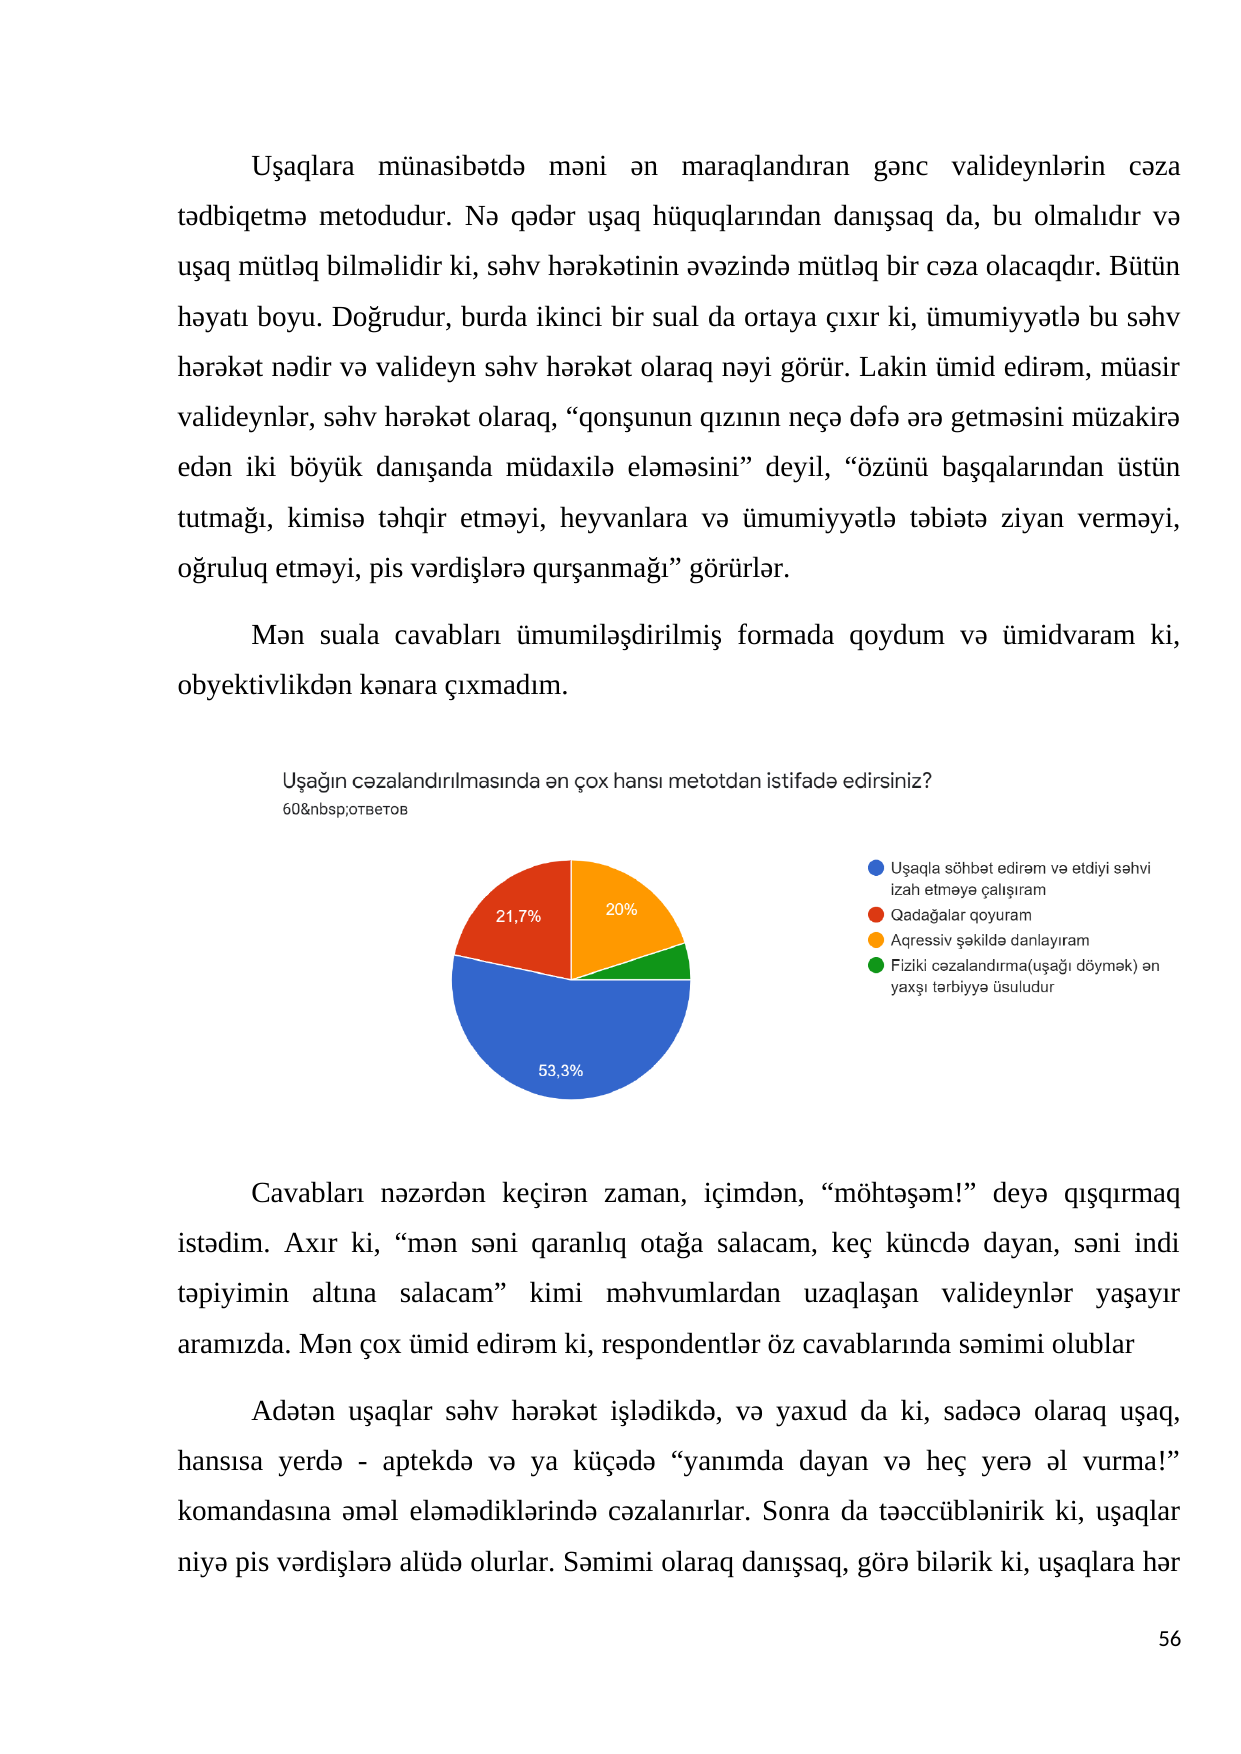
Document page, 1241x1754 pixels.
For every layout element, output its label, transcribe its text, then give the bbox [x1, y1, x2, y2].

text Uşaqlara münasibətdə məni ən maraqlandıran gənc valideynlərin cəza tədbiqetmə metodudur. Nə qədər uşaq hüquqlarından danışsaq da, bu olmalıdır və uşaq mütləq bilməlidir ki, səhv hərəkətinin əvəzində mütləq bir cəza olacaqdır. Bütün həyatı boyu. Doğrudur, burda ikinci bir sual da ortaya çıxır ki, ümumiyyətlə bu səhv hərəkət nədir və valideyn səhv hərəkət olaraq nəyi görür. Lakin ümid edirəm, müasir valideynlər, səhv hərəkət olaraq, “qonşunun qızının neçə dəfə ərə getməsini müzakirə edən iki böyük danışanda müdaxilə eləməsini” deyil, “özünü başqalarından üstün tutmağı, kimisə təhqir etməyi, heyvanlara və ümumiyyətlə təbiətə ziyan verməyi, oğruluq etməyi, pis vərdişlərə qurşanmağı” görürlər. [177, 148, 1181, 584]
picture [251, 734, 1226, 1145]
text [177, 1393, 1181, 1577]
text Cavabları nəzərdən keçirən zaman, içimdən, “möhtəşəm!” deyə qışqırmaq istədim. Axır ki, “mən səni qaranlıq otağa salacam, keç küncdə dayan, səni indi təpiyimin altına salacam” kimi məhvumlardan uzaqlaşan valideynlər yaşayır aramızda. Mən çox ümid edirəm ki, respondentlər öz cavablarında səmimi olublar [177, 1175, 1181, 1359]
text Mən suala cavabları ümumiləşdirilmiş formada qoydum və ümidvaram ki, obyektivlikdən kənara çıxmadım. [177, 617, 1181, 701]
